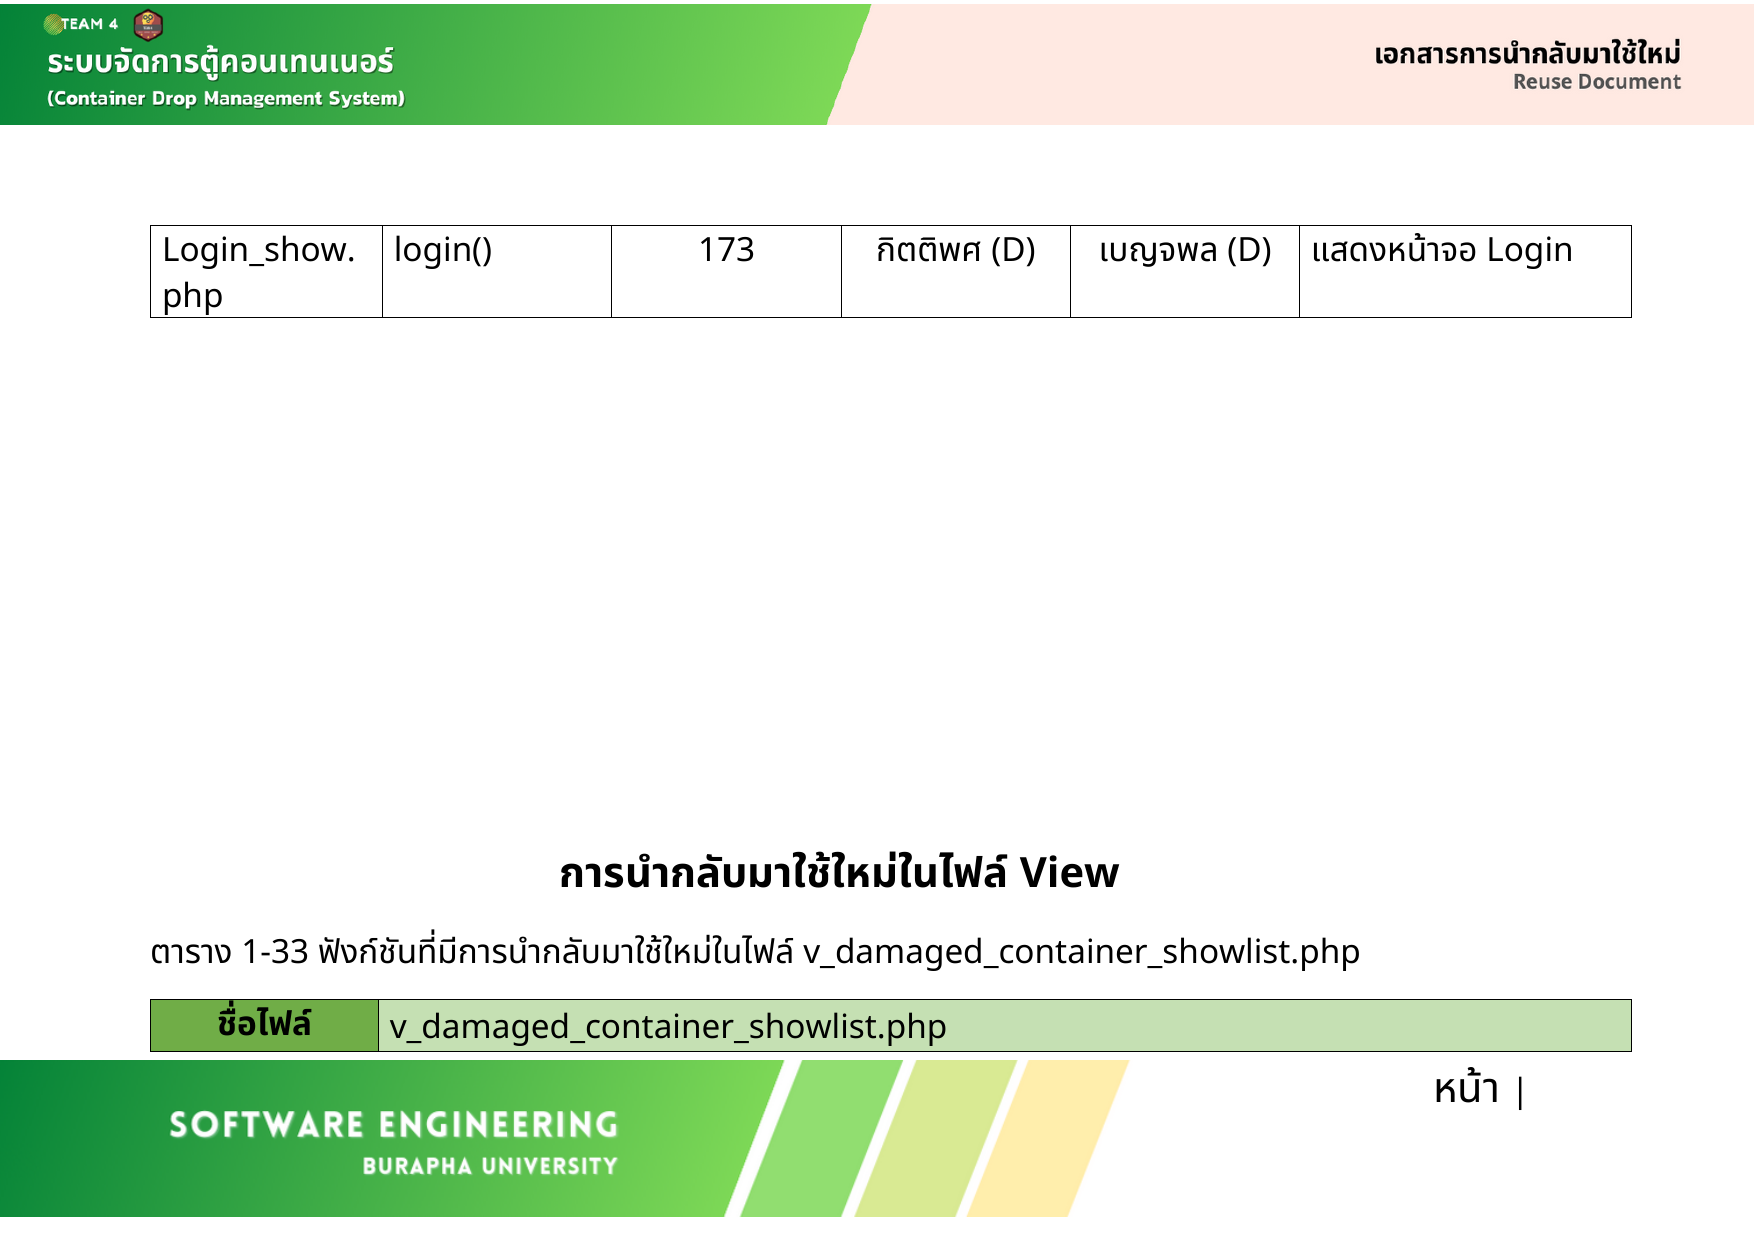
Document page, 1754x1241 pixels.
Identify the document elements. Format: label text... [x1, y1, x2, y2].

table_cell login() [383, 226, 611, 317]
picture [0, 1060, 1754, 1217]
table_cell 173 [612, 226, 841, 317]
table_header v_damaged_container_showlist.php [379, 1000, 1631, 1051]
table_header ชื่อไฟล์ [151, 1000, 378, 1051]
table_cell เบญจพล (D) [1071, 226, 1299, 317]
table_cell แสดงหน้าจอ Login [1300, 226, 1631, 317]
table_cell Login_show.php [151, 226, 382, 317]
text ตาราง 1-33 ฟังก์ชันที่มีการนำกลับมาใช้ใหม่ในไฟล์ v_damaged_container_showlist.php [150, 928, 1529, 978]
picture [0, 4, 1754, 125]
table_cell กิตติพศ (D) [842, 226, 1070, 317]
text การนำกลับมาใช้ใหม่ในไฟล์ View [150, 843, 1529, 906]
